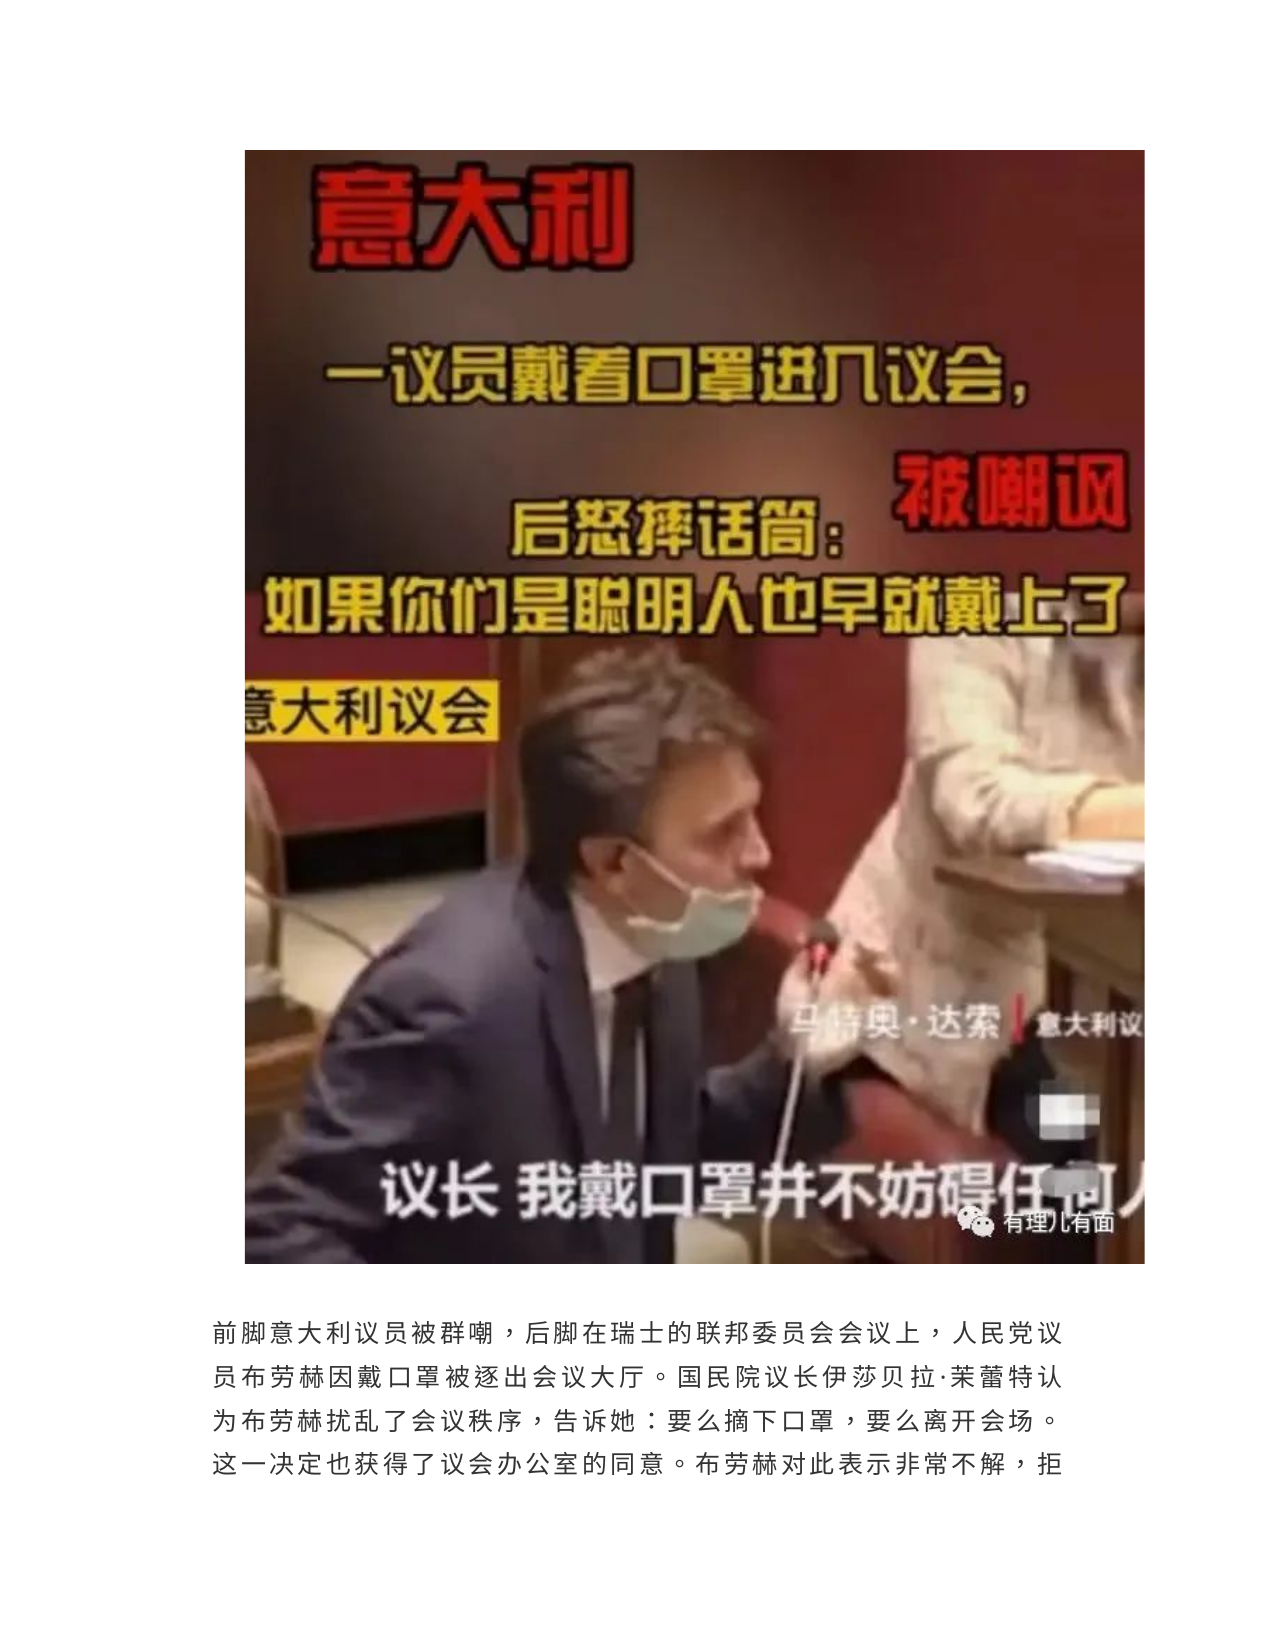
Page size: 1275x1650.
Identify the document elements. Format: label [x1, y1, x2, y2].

text [212, 1306, 1062, 1481]
picture [244, 150, 1145, 1264]
